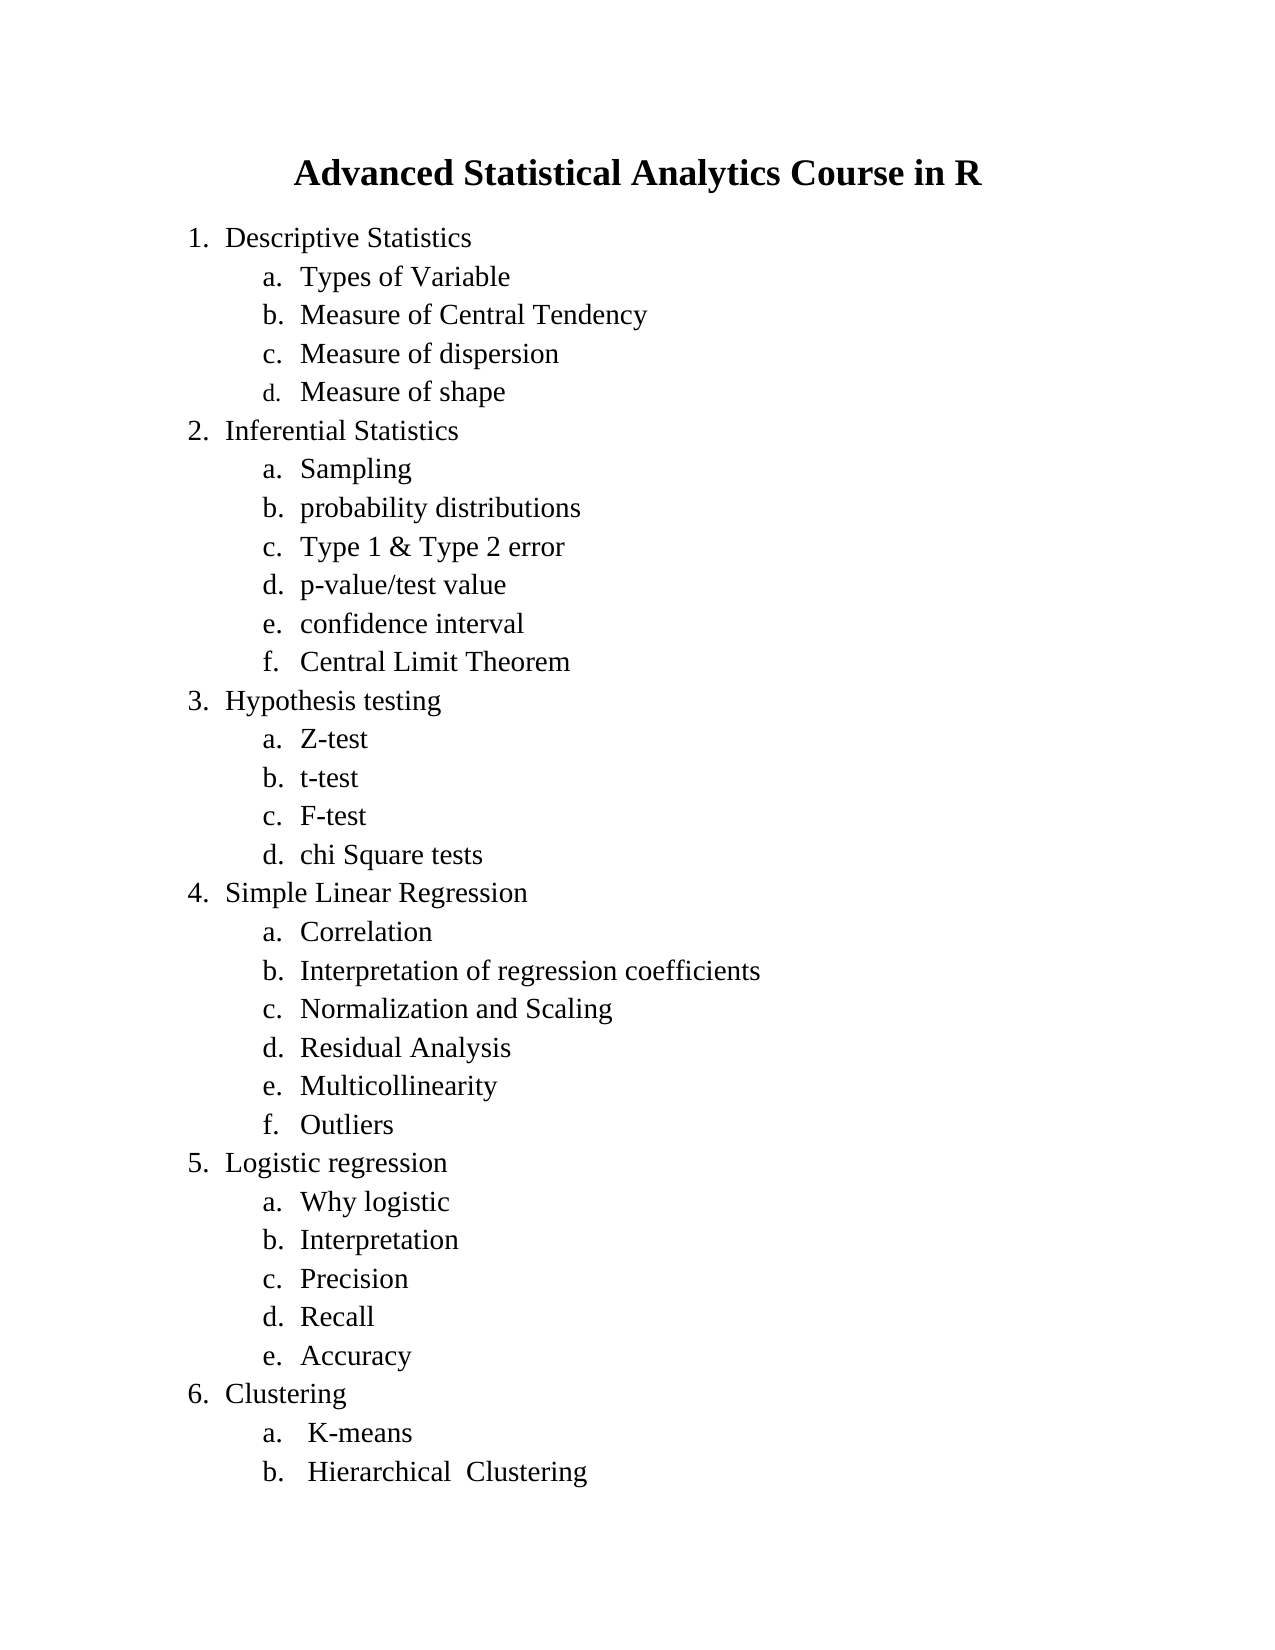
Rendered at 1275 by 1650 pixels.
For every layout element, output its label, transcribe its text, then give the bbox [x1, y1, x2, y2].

list Interpretation [262, 1222, 1125, 1256]
list Clustering [187, 1377, 1125, 1410]
list Hypothesis testing [187, 683, 1125, 716]
list Multicollinearity [262, 1068, 1125, 1102]
list K-means [262, 1415, 1125, 1449]
list Residual Analysis [262, 1030, 1125, 1063]
list Descriptive Statistics [187, 220, 1125, 254]
list Outliers [262, 1107, 1125, 1140]
list Sampling [262, 452, 1125, 485]
list t-test [262, 760, 1125, 793]
list Precision [262, 1261, 1125, 1294]
list Simple Linear Regression [187, 876, 1125, 909]
list Hierarchical Clustering [262, 1454, 1125, 1487]
list Measure of dispersion [262, 336, 1125, 369]
list p-value/test value [262, 567, 1125, 601]
list Inferential Statistics [187, 413, 1125, 447]
list Interpretation of regression coefficients [262, 953, 1125, 986]
list Logistic regression [187, 1145, 1125, 1179]
list chi Square tests [262, 837, 1125, 871]
list probability distributions [262, 490, 1125, 524]
list confidence interval [262, 606, 1125, 639]
list Central Limit Theorem [262, 644, 1125, 678]
list Accuracy [262, 1338, 1125, 1372]
list Measure of shape [262, 374, 1125, 408]
list Z-test [262, 721, 1125, 755]
list Types of Variable [262, 259, 1125, 292]
list Correlation [262, 914, 1125, 948]
list F-test [262, 798, 1125, 832]
list Recall [262, 1299, 1125, 1333]
text Advanced Statistical Analytics Course in R [150, 150, 1125, 193]
list Type 1 & Type 2 error [262, 529, 1125, 562]
list Normalization and Scaling [262, 991, 1125, 1025]
list Measure of Central Tendency [262, 297, 1125, 331]
list Why logistic [262, 1184, 1125, 1217]
